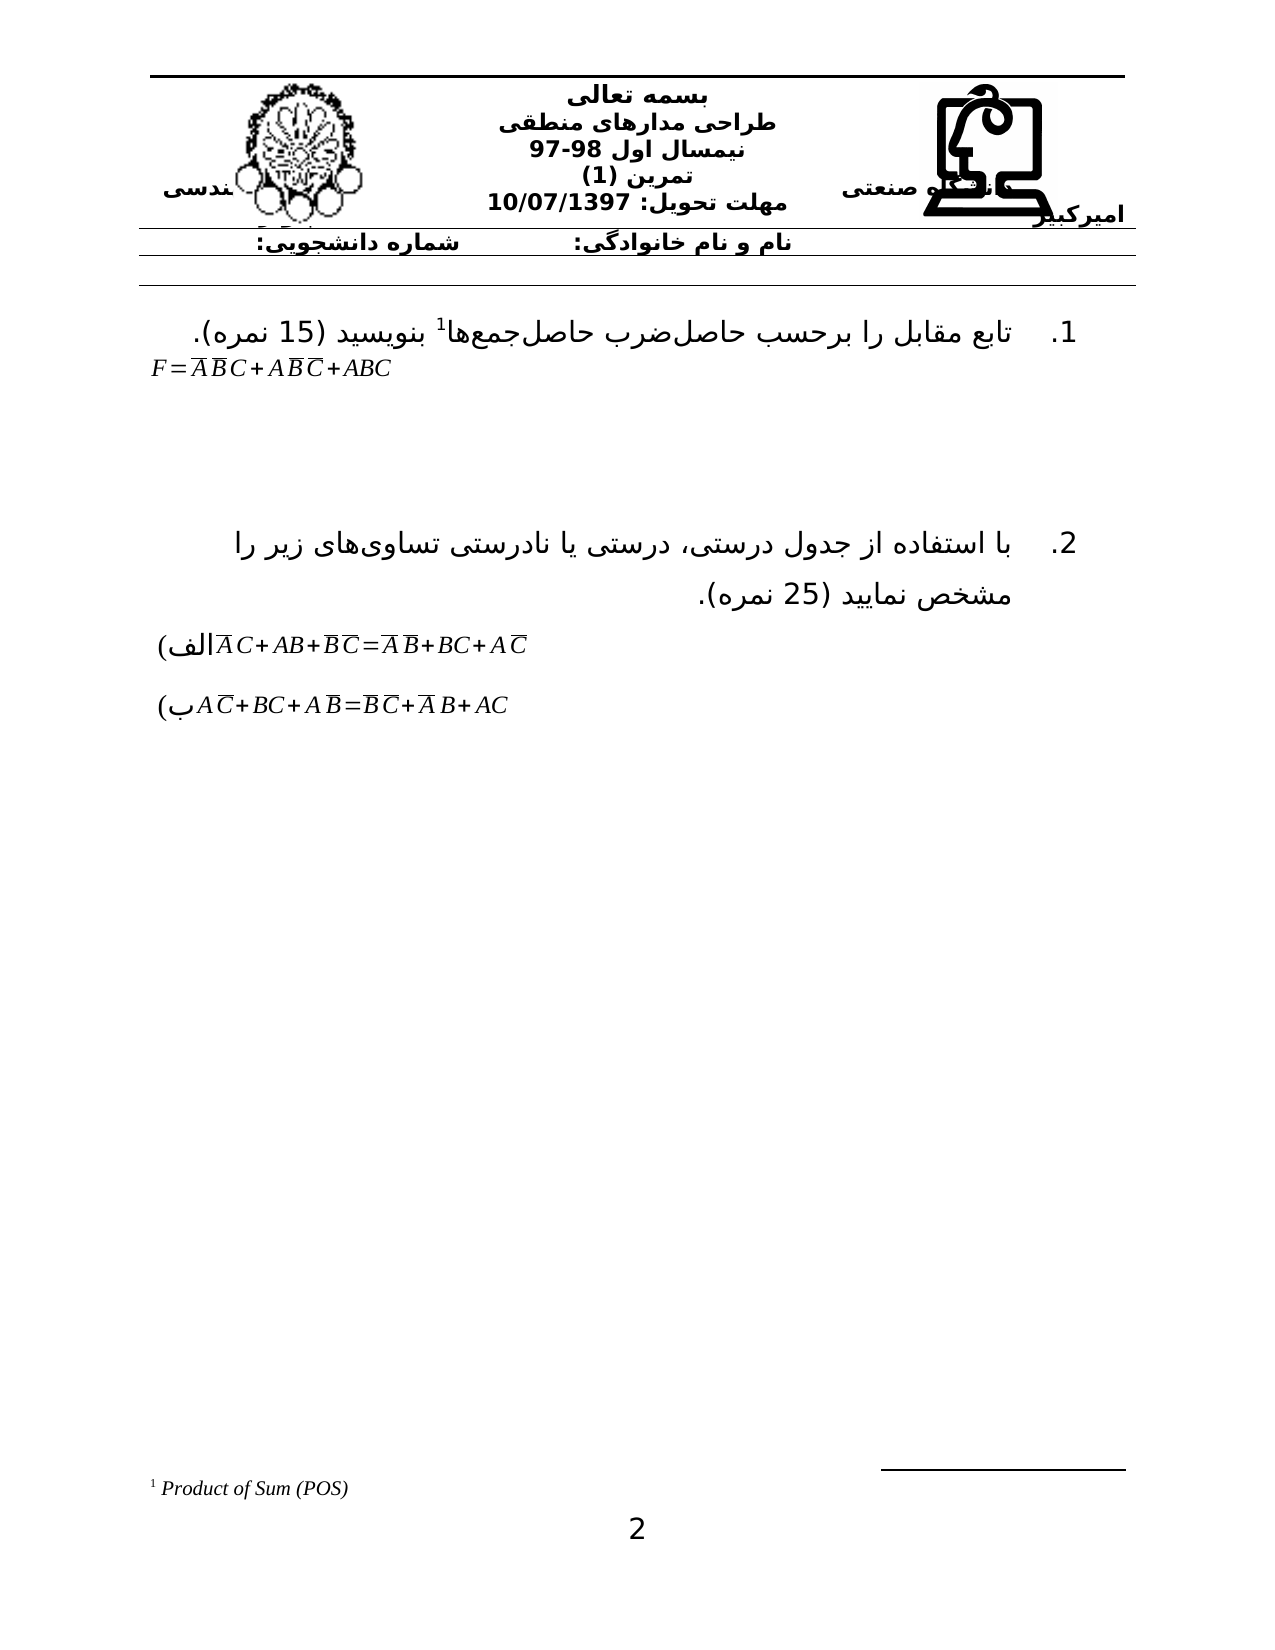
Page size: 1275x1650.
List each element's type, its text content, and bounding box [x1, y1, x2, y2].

list تابع مقابل را برحسب حاصل‌ضرب حاصل‌جمع‌ها بنویسید (15 نمره). [150, 315, 1050, 349]
list با استفاده از جدول درستی، درستی یا نادرستی تساوی‌های زیر را مشخص نمایید (25 نمره). [150, 527, 1050, 611]
picture [919, 82, 1058, 223]
list (الف [131, 628, 1125, 663]
text (ب [150, 688, 1125, 723]
